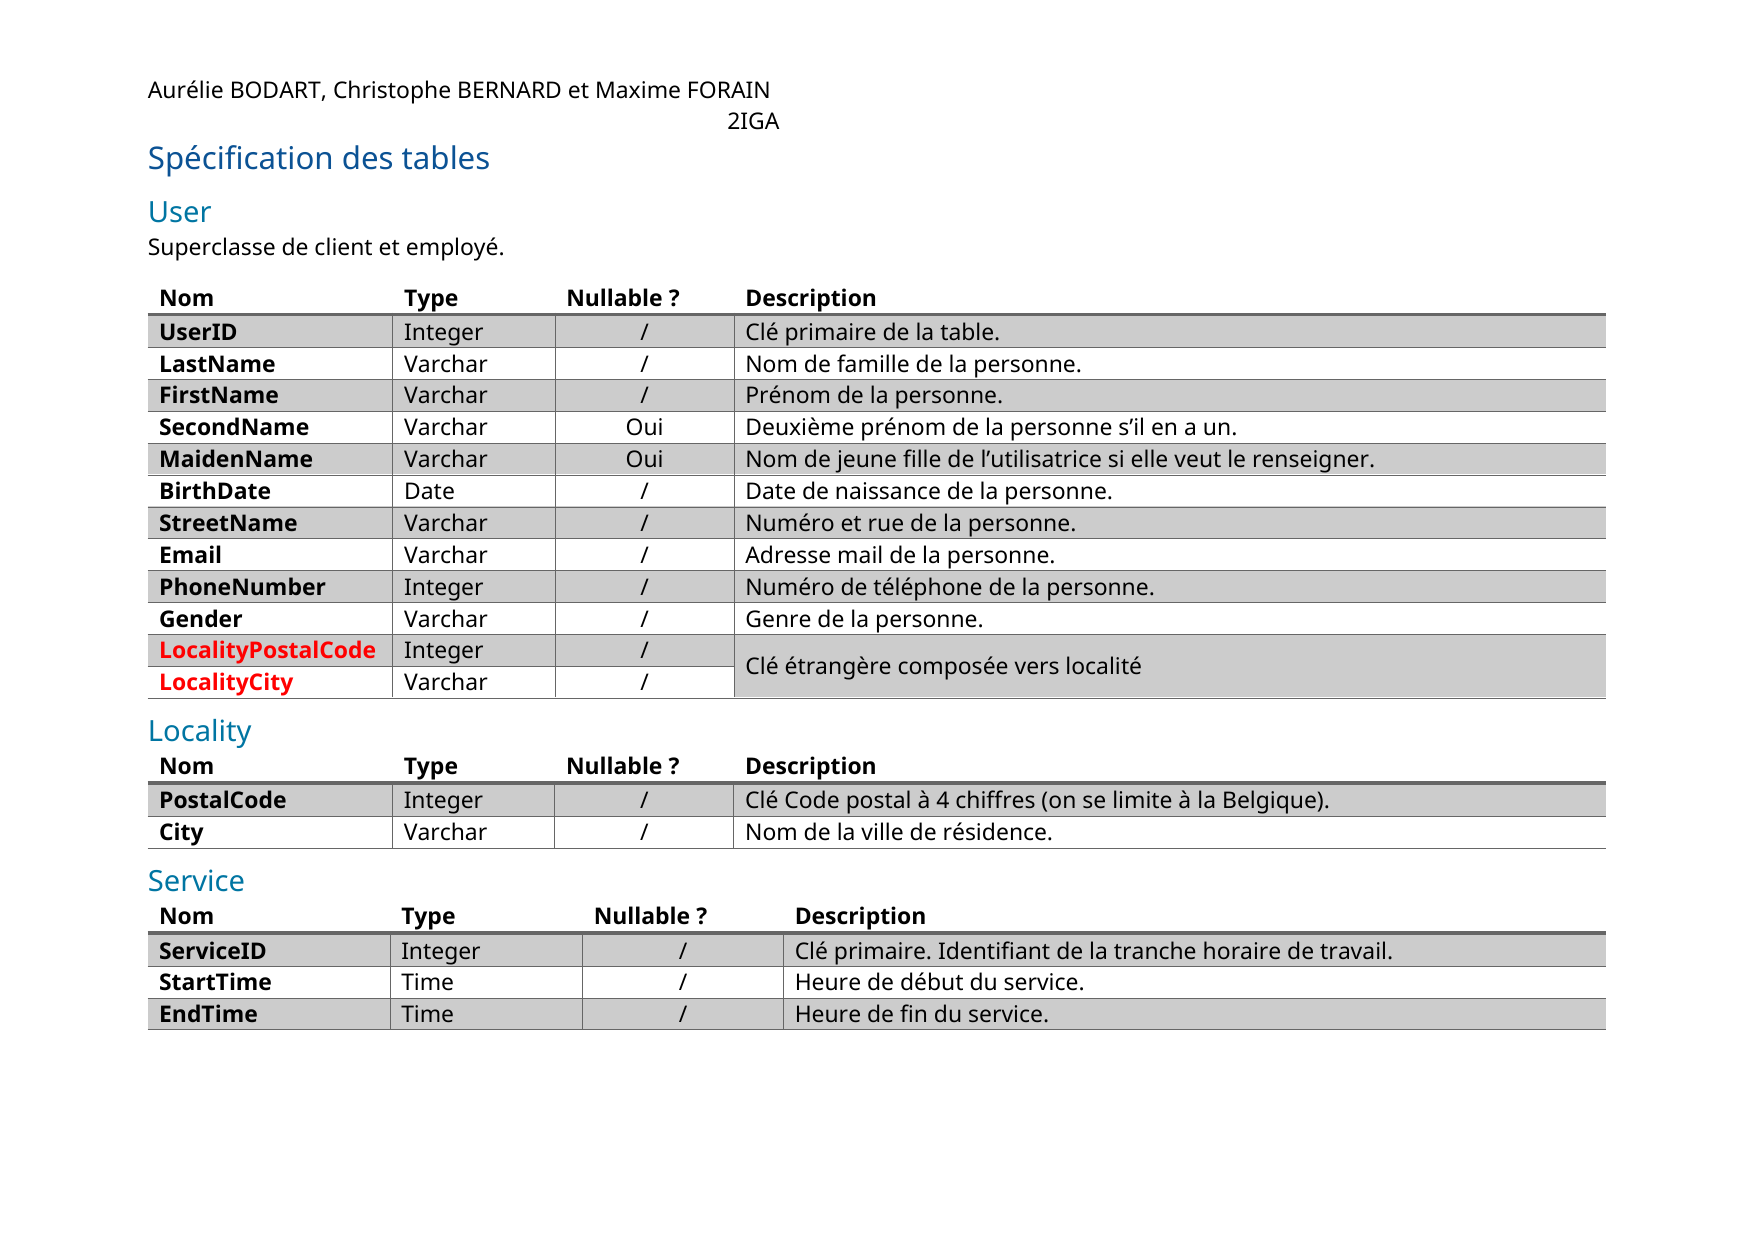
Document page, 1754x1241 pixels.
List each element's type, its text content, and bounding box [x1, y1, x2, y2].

table_cell / [556, 603, 734, 634]
table_cell Varchar [393, 348, 555, 379]
table_cell LastName [148, 348, 392, 379]
table_cell / [556, 635, 734, 666]
subtitle Locality [148, 710, 1606, 750]
table_cell Time [391, 967, 582, 998]
table_cell Integer [393, 571, 555, 602]
table_header Nom [148, 750, 392, 781]
table_cell Date de naissance de la personne. [735, 476, 1606, 506]
table_cell Varchar [393, 444, 555, 474]
table_cell Integer [393, 785, 554, 816]
table_cell / [583, 935, 783, 966]
table_cell / [583, 967, 783, 998]
table_header Type [392, 750, 554, 781]
table_cell LocalityPostalCode [148, 635, 392, 666]
table_cell Nom de famille de la personne. [735, 348, 1606, 379]
table_cell Heure de début du service. [784, 967, 1606, 998]
table_cell Adresse mail de la personne. [735, 539, 1606, 570]
table_cell MaidenName [148, 444, 392, 474]
table_header Nom [148, 281, 393, 313]
table_cell / [556, 380, 734, 411]
table_header Type [390, 900, 582, 931]
table_cell Genre de la personne. [735, 603, 1606, 634]
table_cell Heure de fin du service. [784, 999, 1606, 1029]
table_header Description [734, 750, 1606, 781]
table_cell PostalCode [148, 785, 392, 816]
table_cell Varchar [393, 603, 555, 634]
table_header Type [393, 281, 555, 313]
table_cell Prénom de la personne. [735, 380, 1606, 411]
table_header Nom [148, 900, 390, 931]
table_cell PhoneNumber [148, 571, 392, 602]
subtitle Service [148, 861, 1606, 900]
table_cell Clé primaire. Identifiant de la tranche horaire de travail. [784, 935, 1606, 966]
table_cell Clé primaire de la table. [735, 316, 1606, 347]
table_header Description [734, 281, 1606, 313]
table_cell Varchar [393, 412, 555, 443]
table_cell Date [393, 476, 555, 506]
table_cell Deuxième prénom de la personne s’il en a un. [735, 412, 1606, 443]
table_cell LocalityCity [148, 667, 392, 697]
table_cell / [556, 667, 734, 697]
table_cell ServiceID [148, 935, 390, 966]
table_cell Oui [556, 412, 734, 443]
table_cell EndTime [148, 999, 390, 1029]
table_cell Nom de la ville de résidence. [734, 817, 1606, 847]
table_cell Nom de jeune fille de l’utilisatrice si elle veut le renseigner. [735, 444, 1606, 474]
table_cell Varchar [393, 817, 554, 847]
table_cell Clé Code postal à 4 chiffres (on se limite à la Belgique). [734, 785, 1606, 816]
table_cell / [556, 539, 734, 570]
table_cell StartTime [148, 967, 390, 998]
table_cell / [556, 571, 734, 602]
table_cell Gender [148, 603, 392, 634]
table_cell City [148, 817, 392, 847]
table_cell StreetName [148, 508, 392, 538]
table_cell Numéro de téléphone de la personne. [735, 571, 1606, 602]
table_header Nullable ? [555, 281, 734, 313]
table_cell / [556, 476, 734, 506]
table_cell Integer [391, 935, 582, 966]
table_cell Oui [556, 444, 734, 474]
table_cell / [556, 508, 734, 538]
table_cell Time [391, 999, 582, 1029]
text Superclasse de client et employé. [148, 231, 1606, 262]
table_cell / [556, 316, 734, 347]
table_cell Varchar [393, 508, 555, 538]
table_header Description [783, 900, 1606, 931]
table_cell Varchar [393, 539, 555, 570]
table_cell / [555, 817, 733, 847]
table_cell Email [148, 539, 392, 570]
table_cell Numéro et rue de la personne. [735, 508, 1606, 538]
table_cell Varchar [393, 667, 555, 697]
table_cell Clé étrangère composée vers localité [735, 635, 1606, 697]
subtitle User [148, 191, 1606, 231]
table_cell FirstName [148, 380, 392, 411]
table_cell / [556, 348, 734, 379]
table_header Nullable ? [582, 900, 783, 931]
table_cell / [555, 785, 733, 816]
table_cell BirthDate [148, 476, 392, 506]
table_cell / [583, 999, 783, 1029]
table_cell SecondName [148, 412, 392, 443]
table_cell UserID [148, 316, 392, 347]
subtitle Spécification des tables [148, 136, 1606, 179]
table_cell Integer [393, 316, 555, 347]
table_cell Integer [393, 635, 555, 666]
table_cell Varchar [393, 380, 555, 411]
table_header Nullable ? [555, 750, 734, 781]
